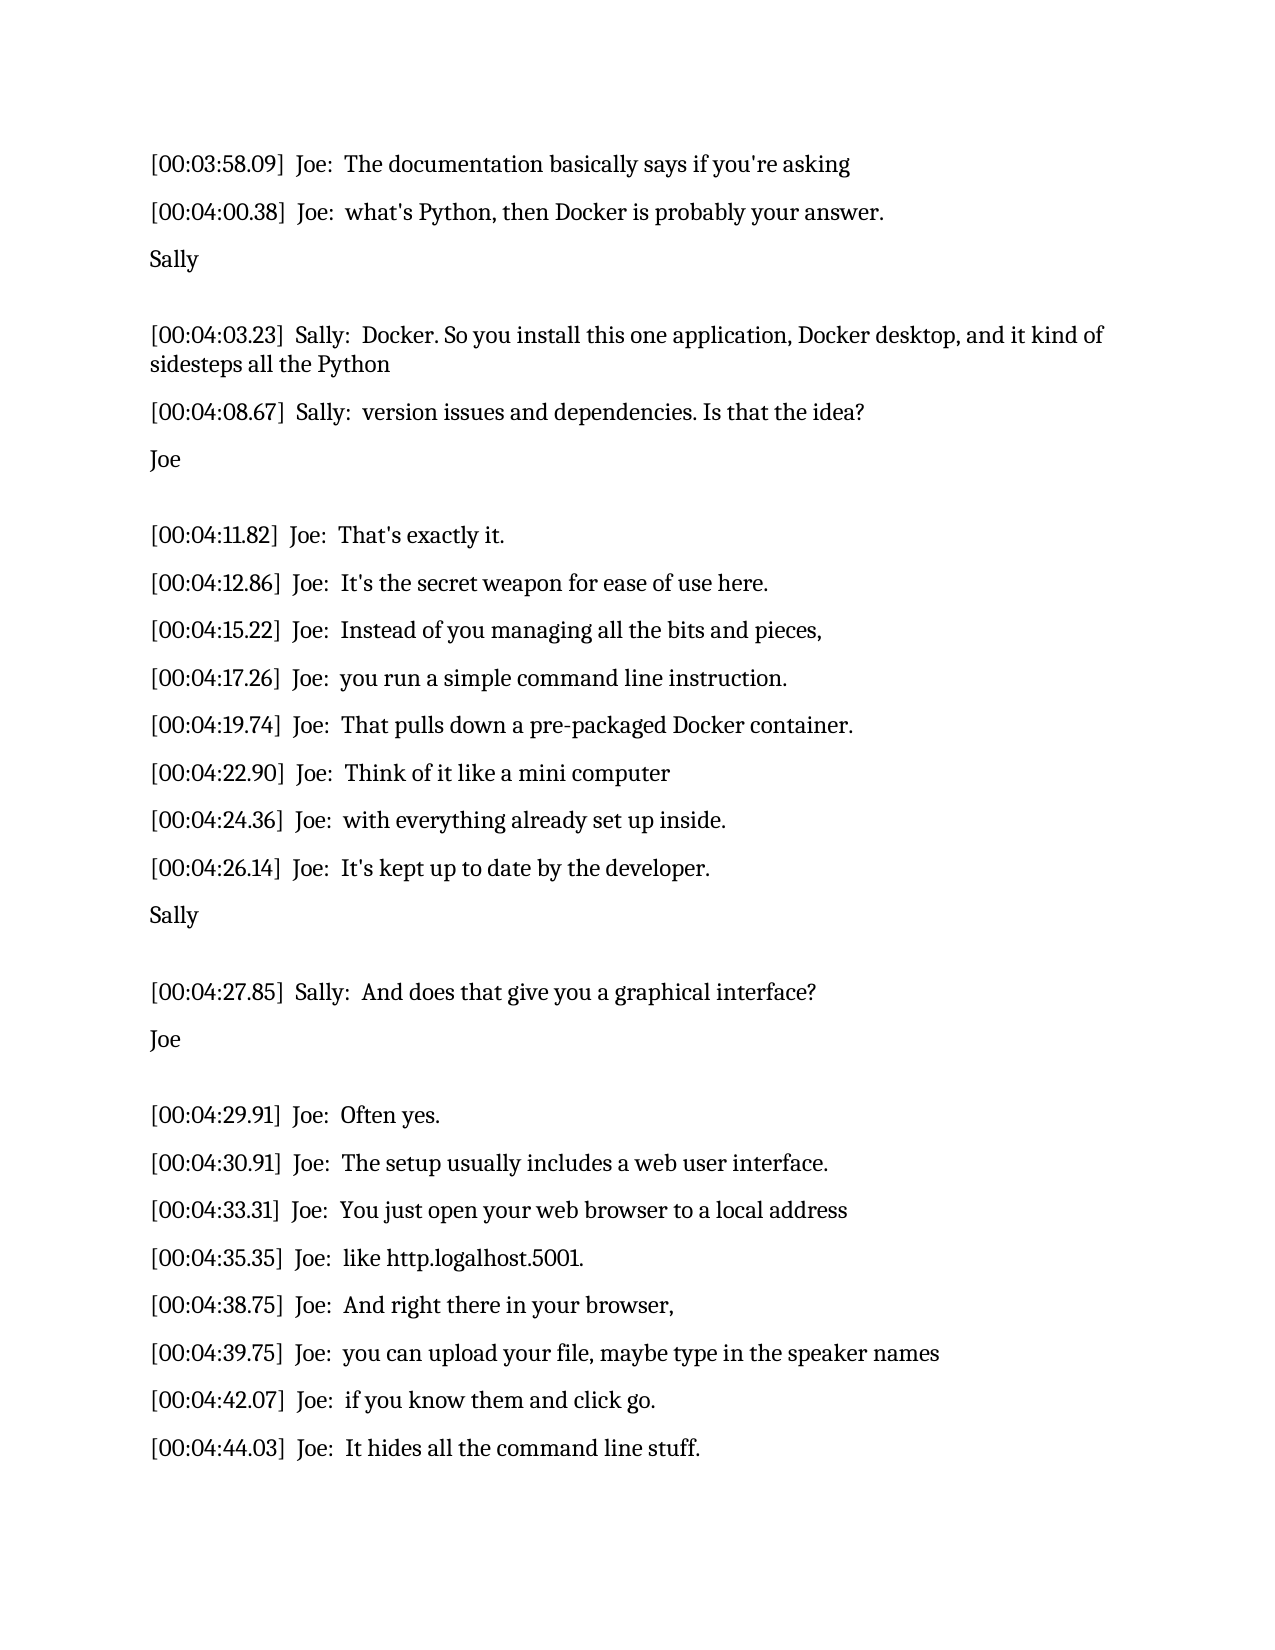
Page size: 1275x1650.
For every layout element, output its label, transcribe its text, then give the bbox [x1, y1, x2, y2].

text [00:04:22.90] Joe: Think of it like a mini computer [150, 759, 1125, 787]
text [00:04:12.86] Joe: It's the secret weapon for ease of use here. [150, 569, 1125, 597]
text Sally [150, 245, 1125, 302]
text Joe [150, 1025, 1125, 1082]
text [00:04:17.26] Joe: you run a simple command line instruction. [150, 664, 1125, 692]
text [00:04:42.07] Joe: if you know them and click go. [150, 1386, 1125, 1415]
text [00:04:29.91] Joe: Often yes. [150, 1101, 1125, 1130]
text [00:04:38.75] Joe: And right there in your browser, [150, 1291, 1125, 1320]
text [00:04:30.91] Joe: The setup usually includes a web user interface. [150, 1149, 1125, 1177]
text [00:04:44.03] Joe: It hides all the command line stuff. [150, 1434, 1125, 1462]
text [00:04:19.74] Joe: That pulls down a pre-packaged Docker container. [150, 711, 1125, 740]
text [00:04:26.14] Joe: It's kept up to date by the developer. [150, 854, 1125, 882]
text [00:04:03.23] Sally: Docker. So you install this one application, Docker desktop, and it kind of sidesteps all the Python [150, 321, 1125, 379]
text [00:04:27.85] Sally: And does that give you a graphical interface? [150, 977, 1125, 1006]
text Sally [150, 901, 1125, 959]
text [00:04:00.38] Joe: what's Python, then Docker is probably your answer. [150, 197, 1125, 226]
text [00:04:11.82] Joe: That's exactly it. [150, 521, 1125, 550]
text [00:04:39.75] Joe: you can upload your file, maybe type in the speaker names [150, 1339, 1125, 1367]
text [00:04:35.35] Joe: like http.logalhost.5001. [150, 1244, 1125, 1272]
text [00:04:24.36] Joe: with everything already set up inside. [150, 806, 1125, 835]
text [00:04:15.22] Joe: Instead of you managing all the bits and pieces, [150, 616, 1125, 645]
text [00:03:58.09] Joe: The documentation basically says if you're asking [150, 150, 1125, 179]
text [00:04:08.67] Sally: version issues and dependencies. Is that the idea? [150, 397, 1125, 426]
text [00:04:33.31] Joe: You just open your web browser to a local address [150, 1196, 1125, 1225]
text Joe [150, 445, 1125, 502]
